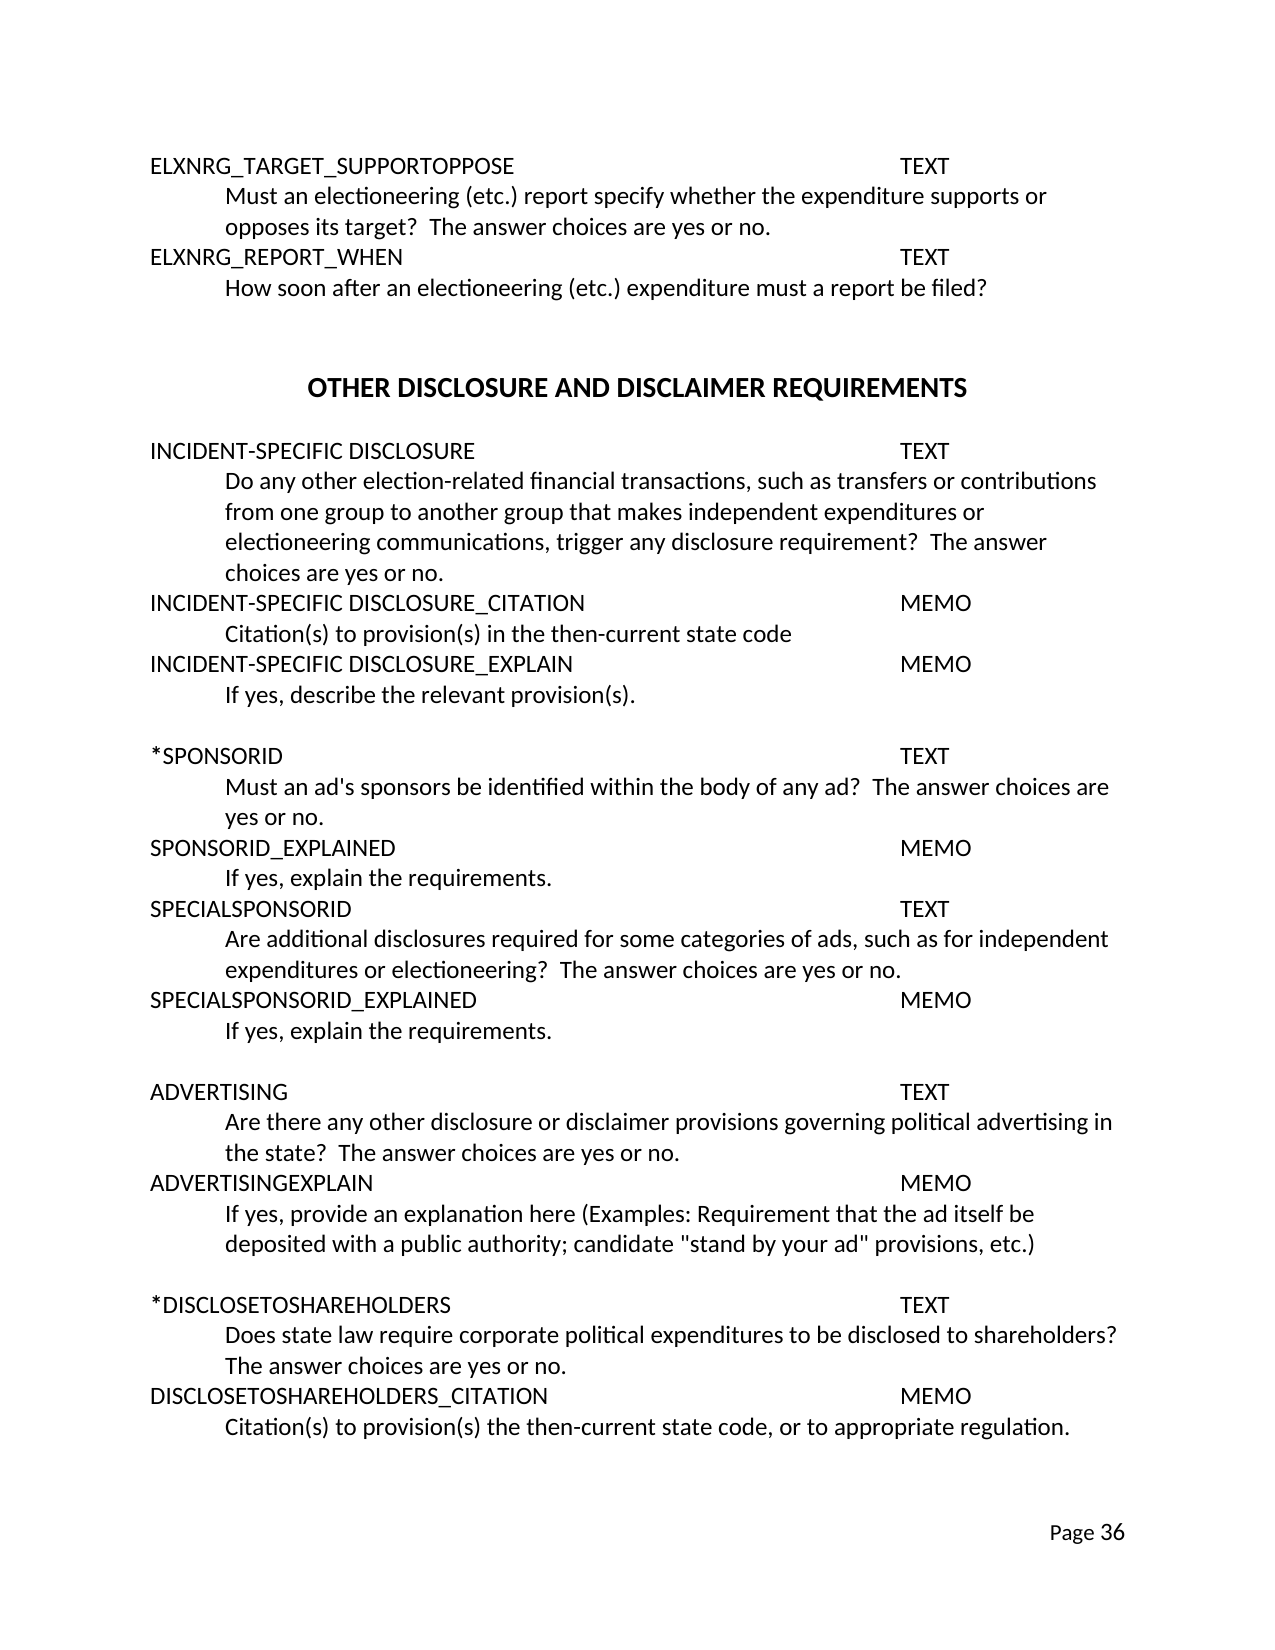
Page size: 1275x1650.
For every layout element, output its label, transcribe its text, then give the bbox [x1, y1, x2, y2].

text INCIDENT-SPECIFIC DISCLOSURE TEXT [150, 435, 1125, 465]
text Citation(s) to provision(s) in the then-current state code [225, 618, 1125, 648]
text OTHER DISCLOSURE AND DISCLAIMER REQUIREMENTS [150, 369, 1125, 404]
text If yes, provide an explanation here (Examples: Requirement that the ad itself be deposited with a public authority; candidate "stand by your ad" provisions, etc.) [225, 1198, 1125, 1289]
text ELXNRG_REPORT_WHEN TEXT [150, 242, 1125, 272]
text Must an ad's sponsors be identified within the body of any ad? The answer choices are yes or no. [225, 771, 1125, 832]
text Do any other election-related financial transactions, such as transfers or contributions from one group to another group that makes independent expenditures or electioneering communications, trigger any disclosure requirement? The answer choices are yes or no. [225, 465, 1125, 587]
text INCIDENT-SPECIFIC DISCLOSURE_CITATION MEMO [150, 587, 1125, 618]
text ADVERTISING TEXT [150, 1076, 1125, 1106]
text ELXNRG_TARGET_SUPPORTOPPOSE TEXT [150, 150, 1125, 181]
text SPONSORID_EXPLAINED MEMO [150, 832, 1125, 862]
text If yes, explain the requirements. [225, 862, 1125, 893]
text If yes, describe the relevant provision(s). [225, 679, 1125, 709]
text Are additional disclosures required for some categories of ads, such as for independent expenditures or electioneering? The answer choices are yes or no. [225, 923, 1125, 984]
text Are there any other disclosure or disclaimer provisions governing political advertising in the state? The answer choices are yes or no. [225, 1106, 1125, 1167]
text *SPONSORID TEXT [150, 740, 1125, 771]
text *DISCLOSETOSHAREHOLDERS TEXT [150, 1289, 1125, 1319]
text INCIDENT-SPECIFIC DISCLOSURE_EXPLAIN MEMO [150, 648, 1125, 679]
text If yes, explain the requirements. [225, 1015, 1125, 1045]
text ADVERTISINGEXPLAIN MEMO [150, 1167, 1125, 1198]
text SPECIALSPONSORID_EXPLAINED MEMO [150, 984, 1125, 1015]
text SPECIALSPONSORID TEXT [150, 893, 1125, 923]
text Citation(s) to provision(s) the then-current state code, or to appropriate regulation. [225, 1411, 1125, 1441]
text How soon after an electioneering (etc.) expenditure must a report be filed? [225, 272, 1125, 303]
text DISCLOSETOSHAREHOLDERS_CITATION MEMO [150, 1380, 1125, 1411]
text Does state law require corporate political expenditures to be disclosed to shareholders? The answer choices are yes or no. [225, 1319, 1125, 1380]
text Must an electioneering (etc.) report specify whether the expenditure supports or opposes its target? The answer choices are yes or no. [225, 181, 1125, 242]
